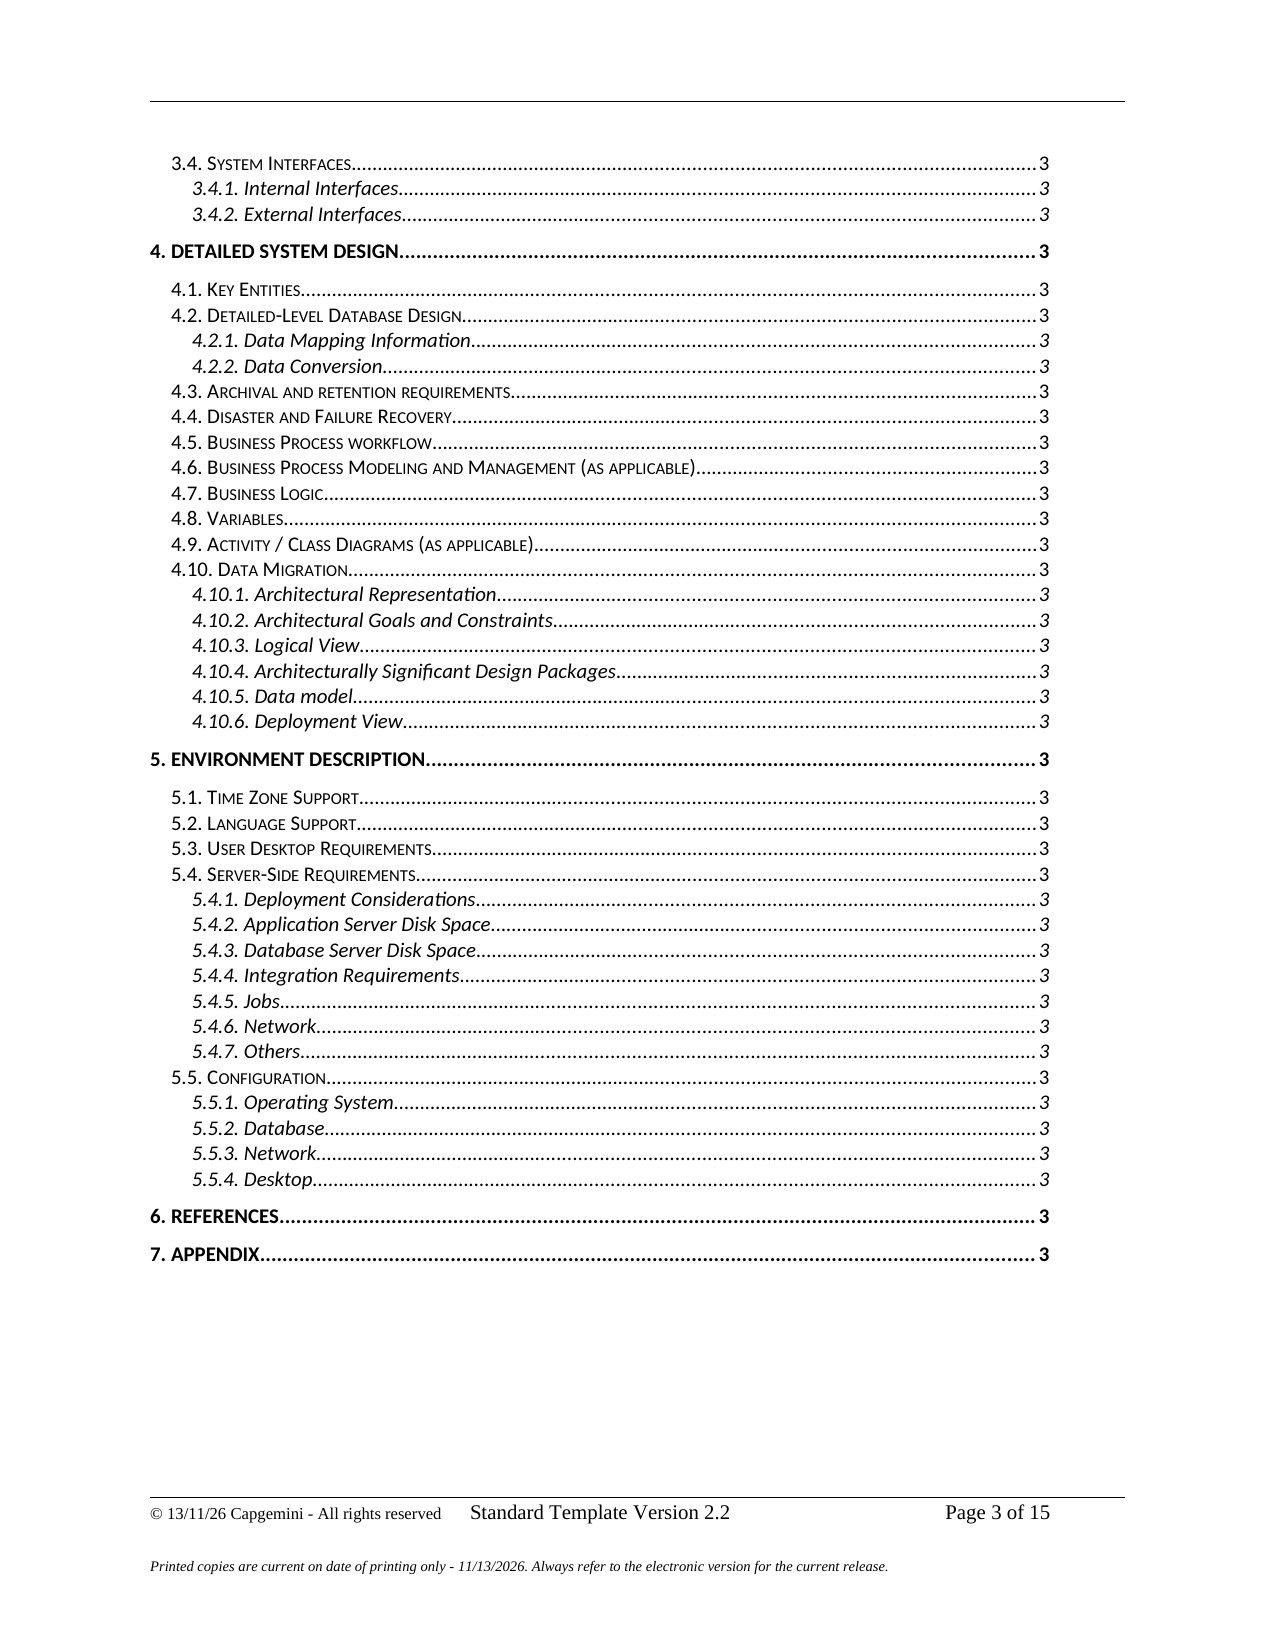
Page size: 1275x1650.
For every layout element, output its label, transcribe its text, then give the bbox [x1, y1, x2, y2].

text 5.4.1. Deployment Considerations 3 [192, 886, 1125, 912]
text 5.4.7. Others 3 [192, 1039, 1125, 1064]
text 4.10.1. Architectural Representation 3 [192, 582, 1125, 607]
text 4.10.2. Architectural Goals and Constraints 3 [192, 607, 1125, 632]
text 5.2. Language Support 3 [171, 810, 1125, 835]
text 4.10.5. Data model 3 [192, 683, 1125, 709]
text 4.8. Variables 3 [171, 505, 1125, 531]
text 4.10.4. Architecturally Significant Design Packages 3 [192, 658, 1125, 683]
text 4.2.2. Data Conversion 3 [192, 353, 1125, 378]
text 5.4.4. Integration Requirements 3 [192, 962, 1125, 988]
text 3.4.1. Internal Interfaces 3 [192, 175, 1125, 201]
text 4.5. Business Process workflow 3 [171, 429, 1125, 454]
text 5.4.5. Jobs 3 [192, 988, 1125, 1013]
text 5. Environment Description 3 [150, 747, 1125, 772]
text 5.5.2. Database 3 [192, 1115, 1125, 1140]
text 5.5. Configuration 3 [171, 1064, 1125, 1089]
text 4.7. Business Logic 3 [171, 480, 1125, 505]
text 4.3. Archival and retention requirements 3 [171, 378, 1125, 404]
text 4. Detailed System Design 3 [150, 239, 1125, 264]
text 5.5.3. Network 3 [192, 1140, 1125, 1166]
text 5.1. Time Zone Support 3 [171, 784, 1125, 810]
text 5.5.1. Operating System 3 [192, 1089, 1125, 1115]
text 6. References 3 [150, 1204, 1125, 1229]
text 4.2.1. Data Mapping Information 3 [192, 327, 1125, 353]
text 7. Appendix 3 [150, 1242, 1125, 1267]
text 3.4.2. External Interfaces 3 [192, 201, 1125, 226]
text 5.3. User Desktop Requirements 3 [171, 835, 1125, 861]
text 5.4. Server-Side Requirements 3 [171, 861, 1125, 886]
text 5.5.4. Desktop 3 [192, 1166, 1125, 1191]
text 4.6. Business Process Modeling and Management (as applicable) 3 [171, 454, 1125, 480]
text 3.4. System Interfaces 3 [171, 150, 1125, 175]
text 4.10.6. Deployment View 3 [192, 709, 1125, 734]
text 4.10.3. Logical View 3 [192, 632, 1125, 658]
text 5.4.6. Network 3 [192, 1013, 1125, 1039]
text 5.4.2. Application Server Disk Space 3 [192, 912, 1125, 937]
text 5.4.3. Database Server Disk Space 3 [192, 937, 1125, 962]
text 4.4. Disaster and Failure Recovery 3 [171, 404, 1125, 429]
text 4.9. Activity / Class Diagrams (as applicable) 3 [171, 531, 1125, 556]
text 4.1. Key Entities 3 [171, 277, 1125, 302]
text 4.10. Data Migration 3 [171, 556, 1125, 582]
text 4.2. Detailed-Level Database Design 3 [171, 302, 1125, 327]
